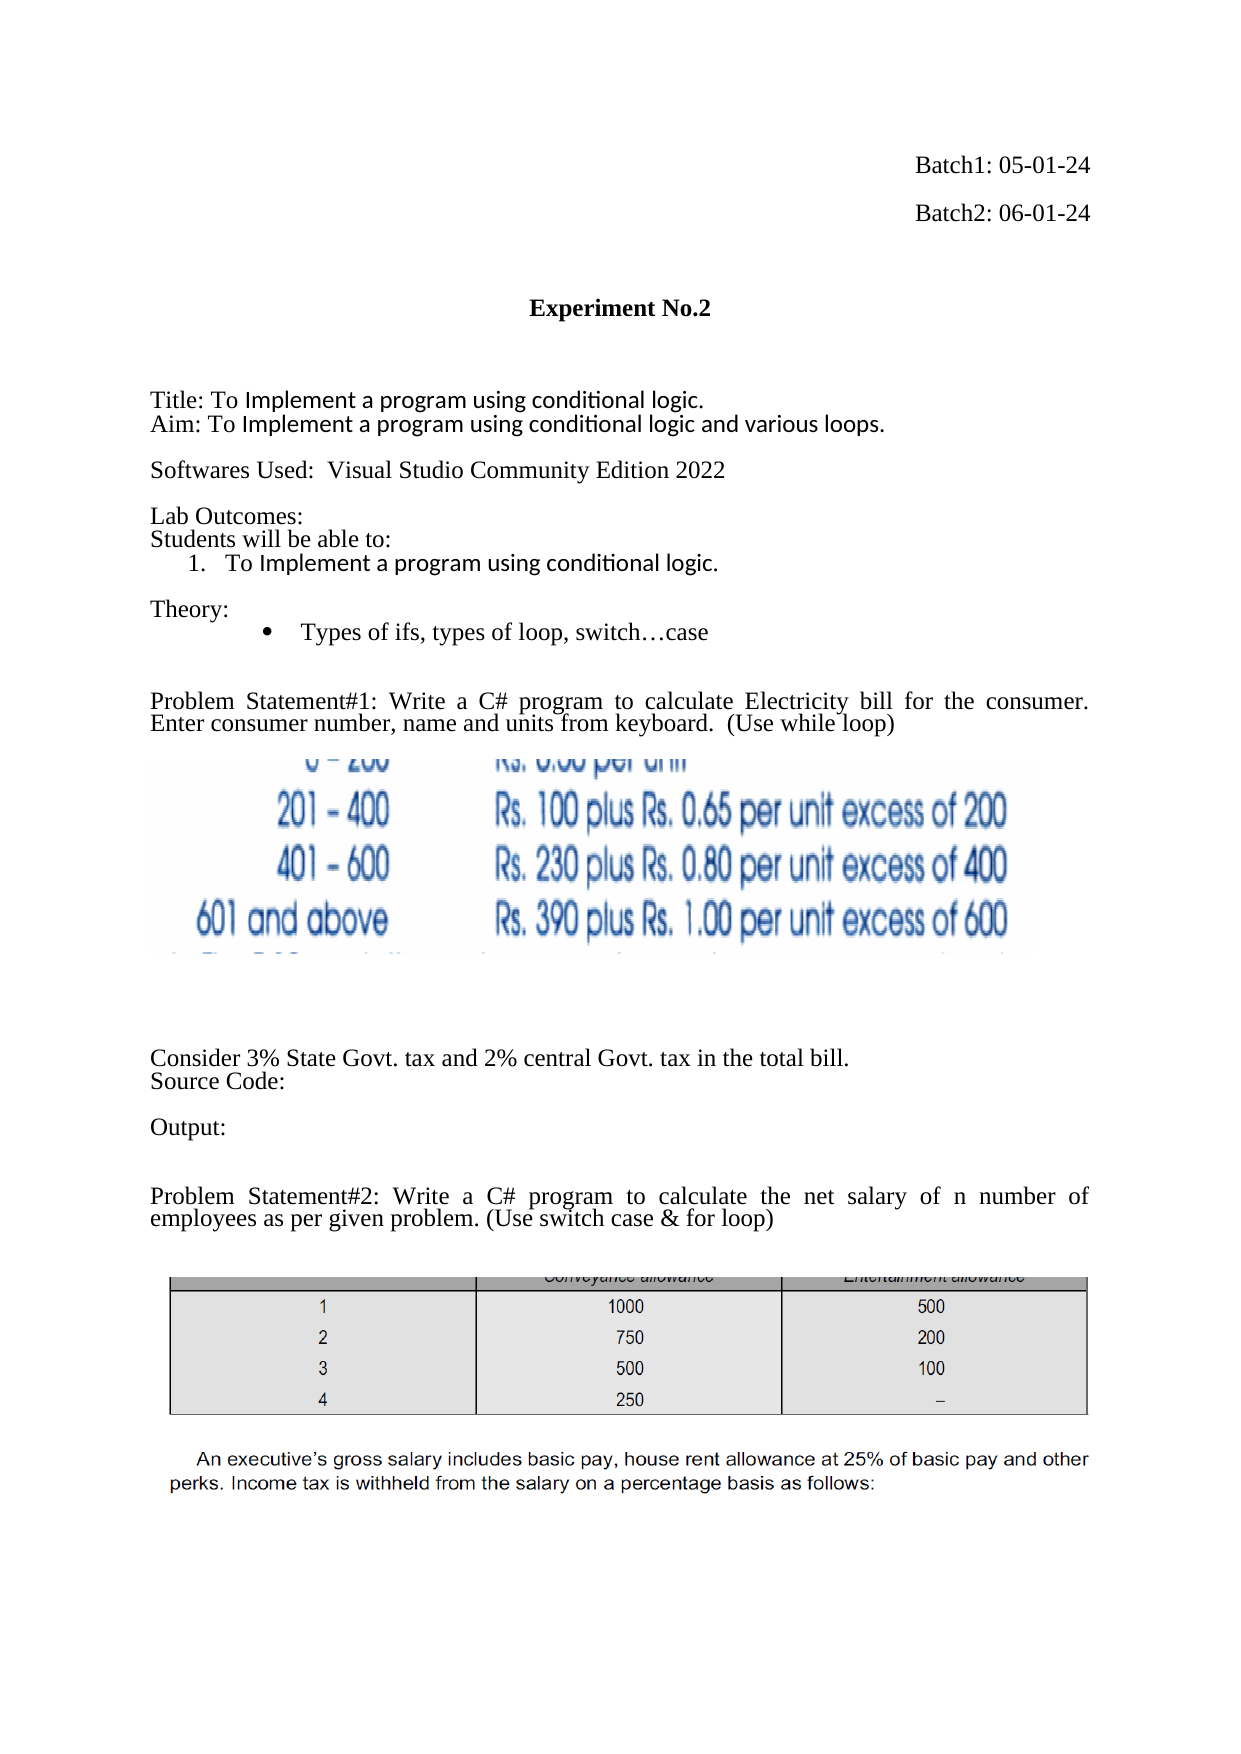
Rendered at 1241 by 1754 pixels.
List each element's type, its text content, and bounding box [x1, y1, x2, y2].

list Types of ifs, types of loop, switch…case [263, 622, 1090, 645]
picture [150, 1277, 1109, 1504]
text Experiment No.2 [150, 293, 1090, 322]
list Aim: To Implement a program using conditional logic and various loops. [150, 413, 1090, 437]
list Lab Outcomes: [150, 506, 1090, 529]
list Students will be able to: [150, 529, 1090, 552]
list Output: [150, 1117, 1090, 1140]
picture [150, 759, 1035, 954]
list Consider 3% State Govt. tax and 2% central Govt. tax in the total bill. [150, 1048, 1090, 1071]
text Batch1: 05-01-24 [150, 150, 1090, 179]
list Problem Statement#1: Write a C# program to calculate Electricity bill for the consumer. Enter consumer number, name and units from keyboard. (Use while loop) [150, 691, 1090, 737]
list Theory: [150, 599, 1090, 622]
list To Implement a program using conditional logic. [187, 552, 1090, 576]
list Softwares Used: Visual Studio Community Edition 2022 [150, 460, 1090, 483]
list Problem Statement#2: Write a C# program to calculate the net salary of n number of employees as per given problem. (Use switch case & for loop) [150, 1186, 1090, 1232]
list Source Code: [150, 1071, 1090, 1094]
text Batch2: 06-01-24 [150, 198, 1090, 226]
list Title: To Implement a program using conditional logic. [150, 388, 1090, 413]
